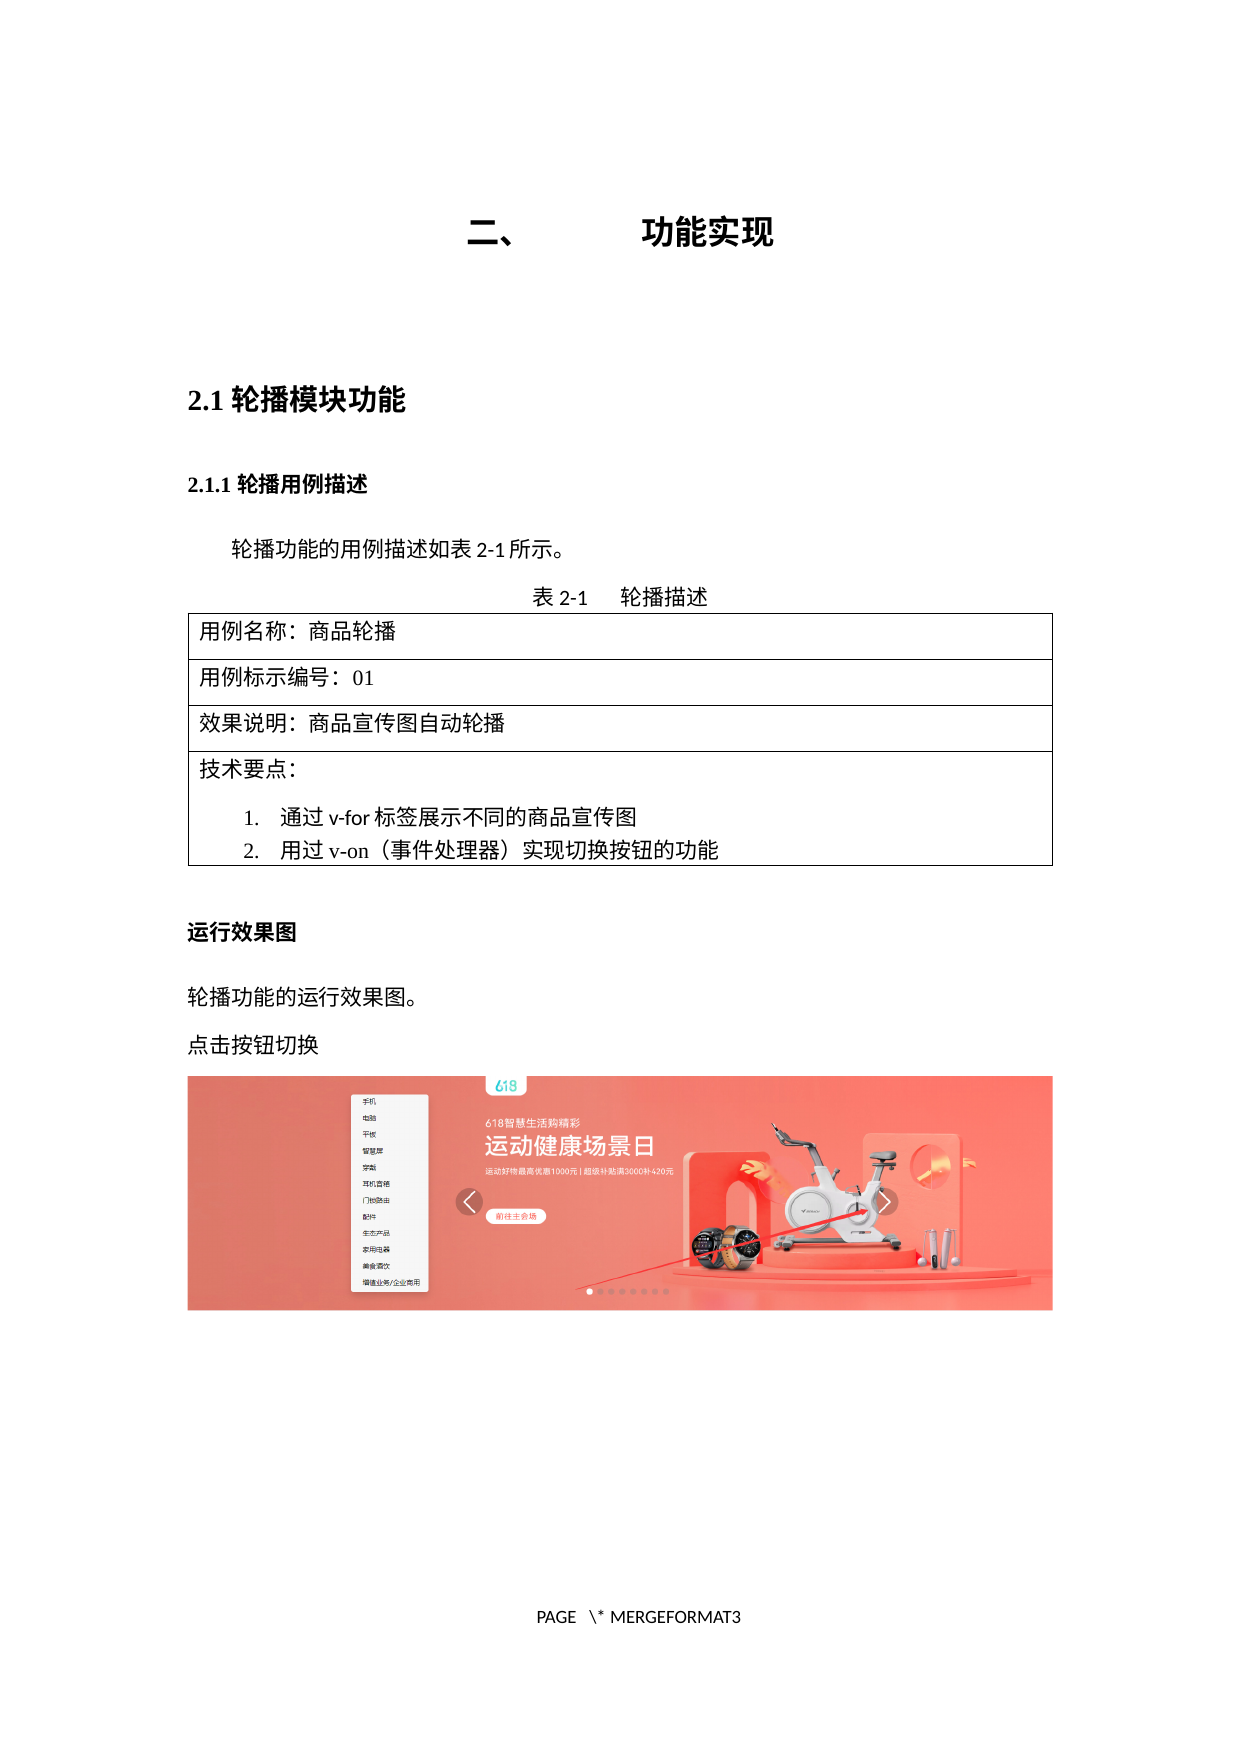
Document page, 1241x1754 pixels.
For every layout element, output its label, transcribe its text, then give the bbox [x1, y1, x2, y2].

subtitle 运行效果图 [187, 915, 1053, 947]
text 表2-1 轮播描述 [187, 580, 1053, 612]
table_cell 用例标示编号：01 [189, 660, 1052, 704]
text 轮播功能的运行效果图。 [187, 979, 1053, 1012]
picture [187, 1076, 1053, 1311]
table_cell 效果说明：商品宣传图自动轮播 [189, 706, 1052, 751]
subtitle 2.1.1 轮播用例描述 [187, 467, 1053, 499]
text 轮播功能的用例描述如表2-1所示。 [187, 532, 1053, 564]
table_header 用例名称：商品轮播 [189, 614, 1052, 658]
text 点击按钮切换 [187, 1028, 1053, 1060]
table_cell 技术要点： 通过v-for标签展示不同的商品宣传图 用过v-on（事件处理器）实现切换按钮的功能 [189, 752, 1052, 865]
subtitle 功能实现 [187, 197, 1053, 262]
subtitle 2.1 轮播模块功能 [187, 365, 1053, 430]
